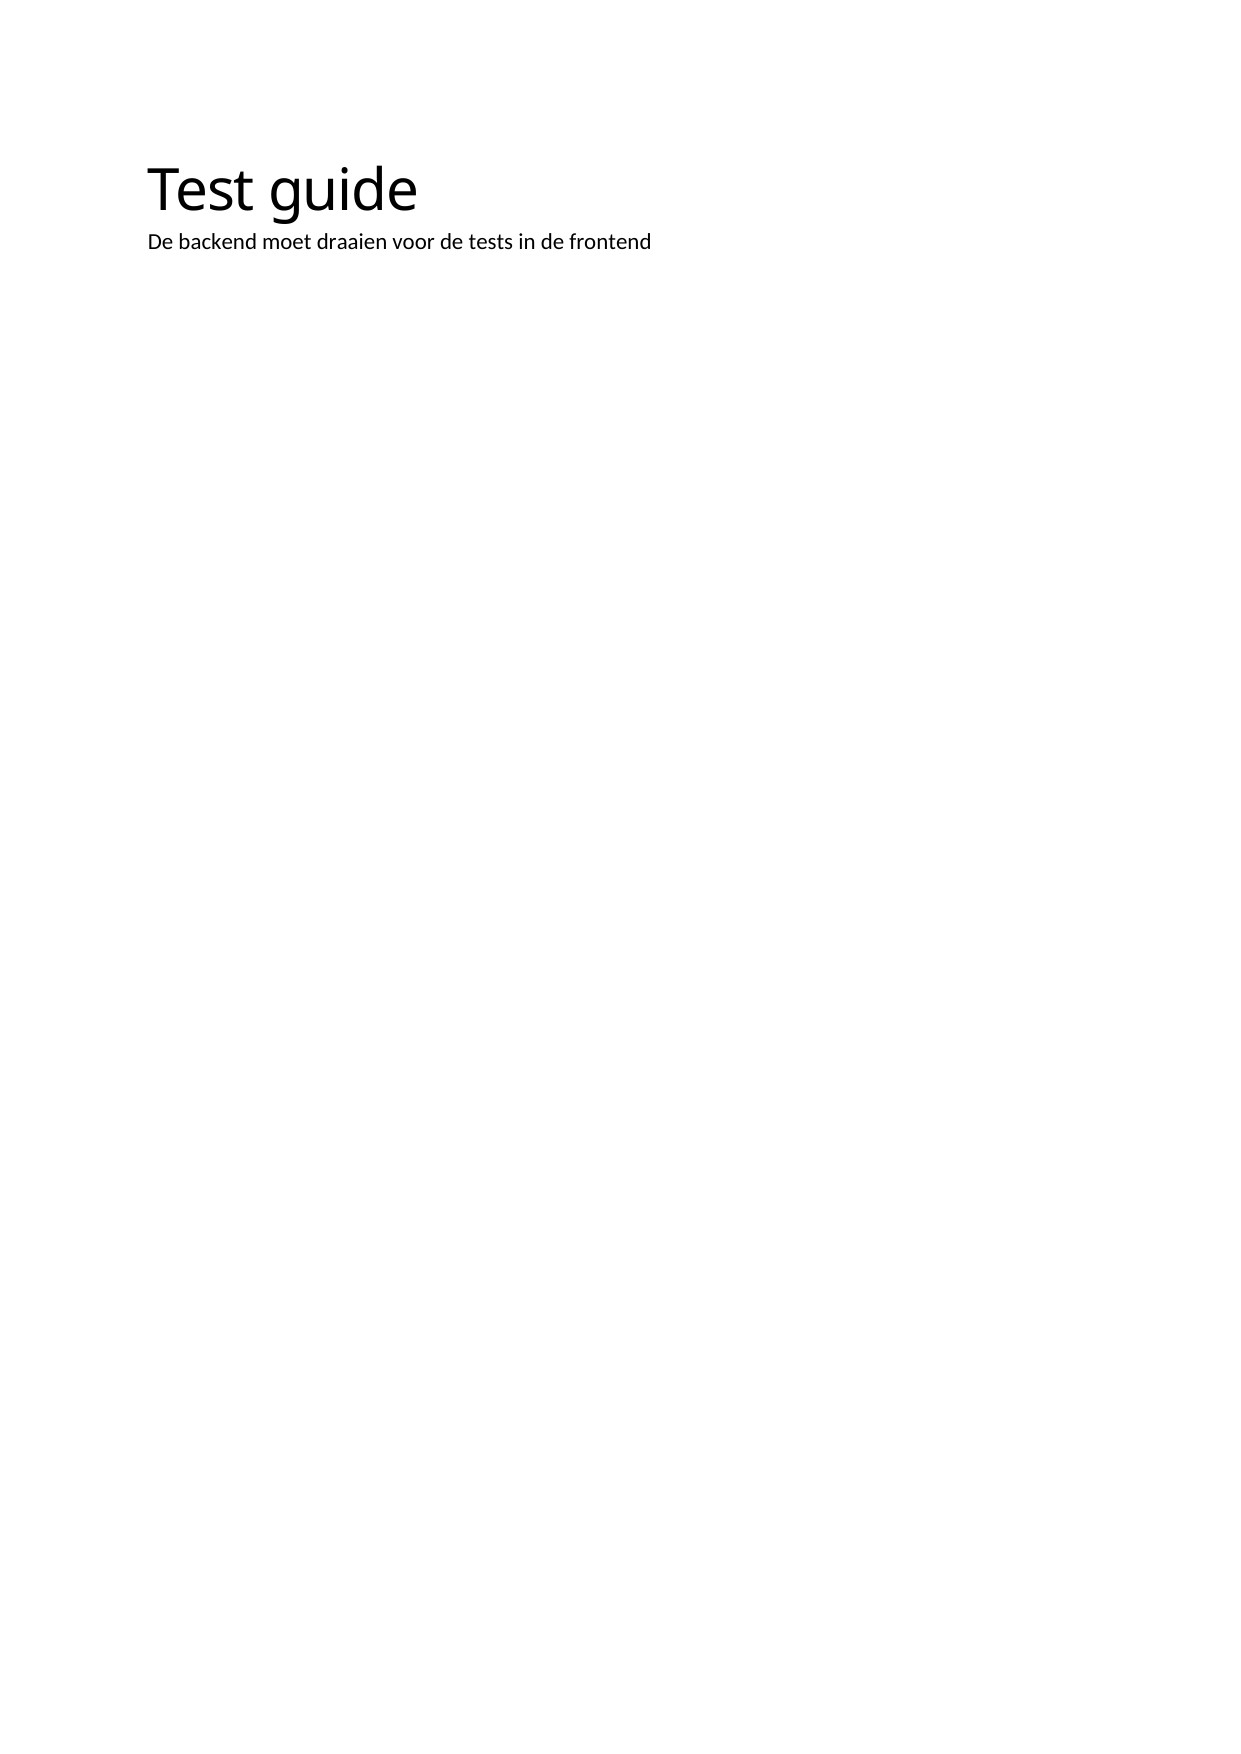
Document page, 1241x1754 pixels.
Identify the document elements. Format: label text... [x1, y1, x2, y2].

text De backend moet draaien voor de tests in de frontend [148, 227, 1093, 255]
title Test guide [148, 148, 1093, 227]
